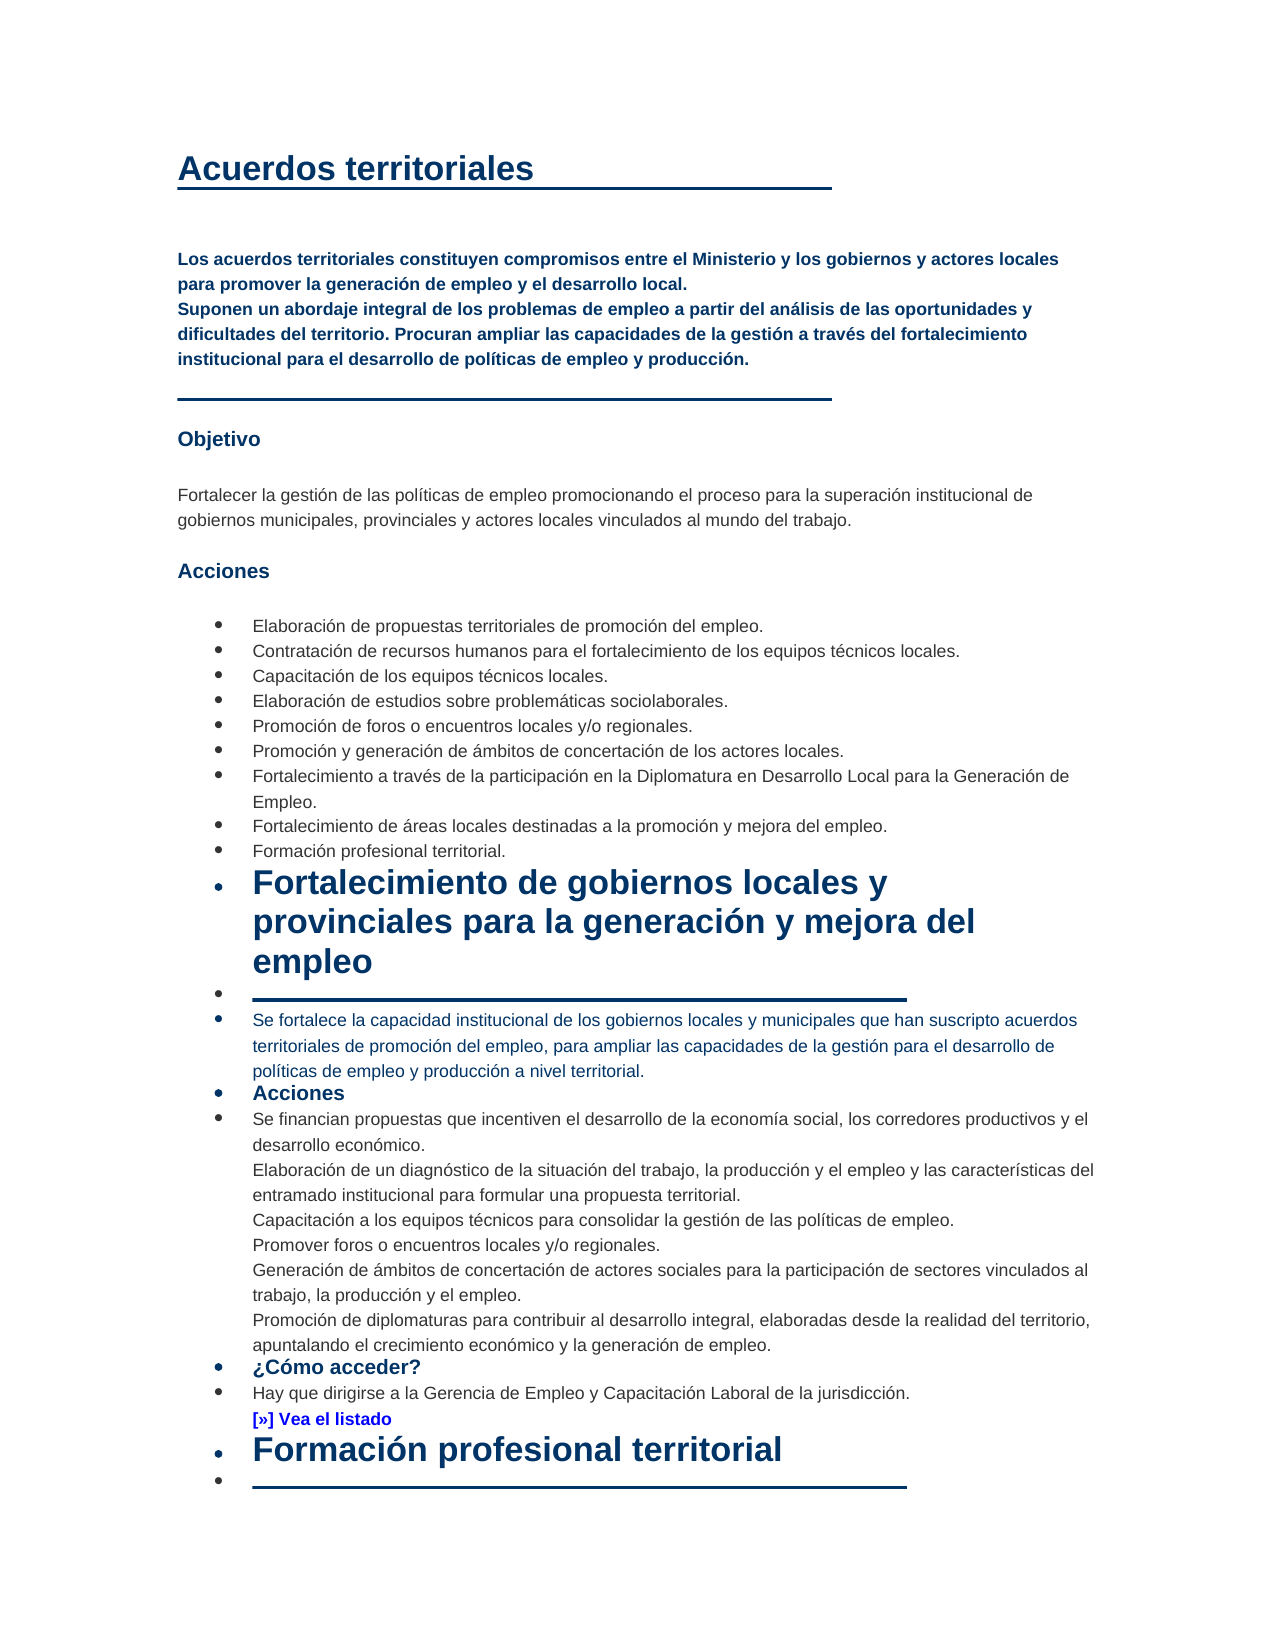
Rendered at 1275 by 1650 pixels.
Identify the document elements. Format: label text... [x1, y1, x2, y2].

text Fortalecer la gestión de las políticas de empleo promocionando el proceso para la superación institucional de gobiernos municipales, provinciales y actores locales vinculados al mundo del trabajo. [177, 480, 1098, 530]
list Contratación de recursos humanos para el fortalecimiento de los equipos técnicos locales. [215, 637, 1098, 662]
text Acuerdos territoriales [177, 148, 1098, 187]
list Elaboración de estudios sobre problemáticas sociolaborales. [215, 687, 1098, 712]
list Acciones [215, 1081, 1098, 1105]
list Fortalecimiento de áreas locales destinadas a la promoción y mejora del empleo. [215, 812, 1098, 837]
list Elaboración de propuestas territoriales de promoción del empleo. [215, 612, 1098, 637]
list Formación profesional territorial. [215, 837, 1098, 862]
list Hay que dirigirse a la Gerencia de Empleo y Capacitación Laboral de la jurisdicción. [»] Vea el listado [215, 1379, 1098, 1429]
list Formación profesional territorial [215, 1429, 1098, 1468]
list Capacitación de los equipos técnicos locales. [215, 662, 1098, 687]
list Promoción y generación de ámbitos de concertación de los actores locales. [215, 737, 1098, 762]
list ¿Cómo acceder? [215, 1355, 1098, 1379]
list Se fortalece la capacidad institucional de los gobiernos locales y municipales que han suscripto acuerdos territoriales de promoción del empleo, para ampliar las capacidades de la gestión para el desarrollo de políticas de empleo y producción a nivel territorial. [215, 1006, 1098, 1081]
list Fortalecimiento de gobiernos locales y provinciales para la generación y mejora del empleo [215, 862, 1098, 981]
picture [252, 998, 907, 1002]
text Objetivo [177, 427, 1098, 451]
list Se financian propuestas que incentiven el desarrollo de la economía social, los corredores productivos y el desarrollo económico. Elaboración de un diagnóstico de la situación del trabajo, la producción y el empleo y las características del entramado institucional para formular una propuesta territorial. Capacitación a los equipos técnicos para consolidar la gestión de las políticas de empleo. Promover foros o encuentros locales y/o regionales. Generación de ámbitos de concertación de actores sociales para la participación de sectores vinculados al trabajo, la producción y el empleo. Promoción de diplomaturas para contribuir al desarrollo integral, elaboradas desde la realidad del territorio, apuntalando el crecimiento económico y la generación de empleo. [215, 1105, 1098, 1355]
text Los acuerdos territoriales constituyen compromisos entre el Ministerio y los gobiernos y actores locales para promover la generación de empleo y el desarrollo local. Suponen un abordaje integral de los problemas de empleo a partir del análisis de las oportunidades y dificultades del territorio. Procuran ampliar las capacidades de la gestión a través del fortalecimiento institucional para el desarrollo de políticas de empleo y producción. [177, 244, 1098, 369]
list Promoción de foros o encuentros locales y/o regionales. [215, 712, 1098, 737]
list Fortalecimiento a través de la participación en la Diplomatura en Desarrollo Local para la Generación de Empleo. [215, 762, 1098, 812]
text Acciones [177, 559, 1098, 583]
